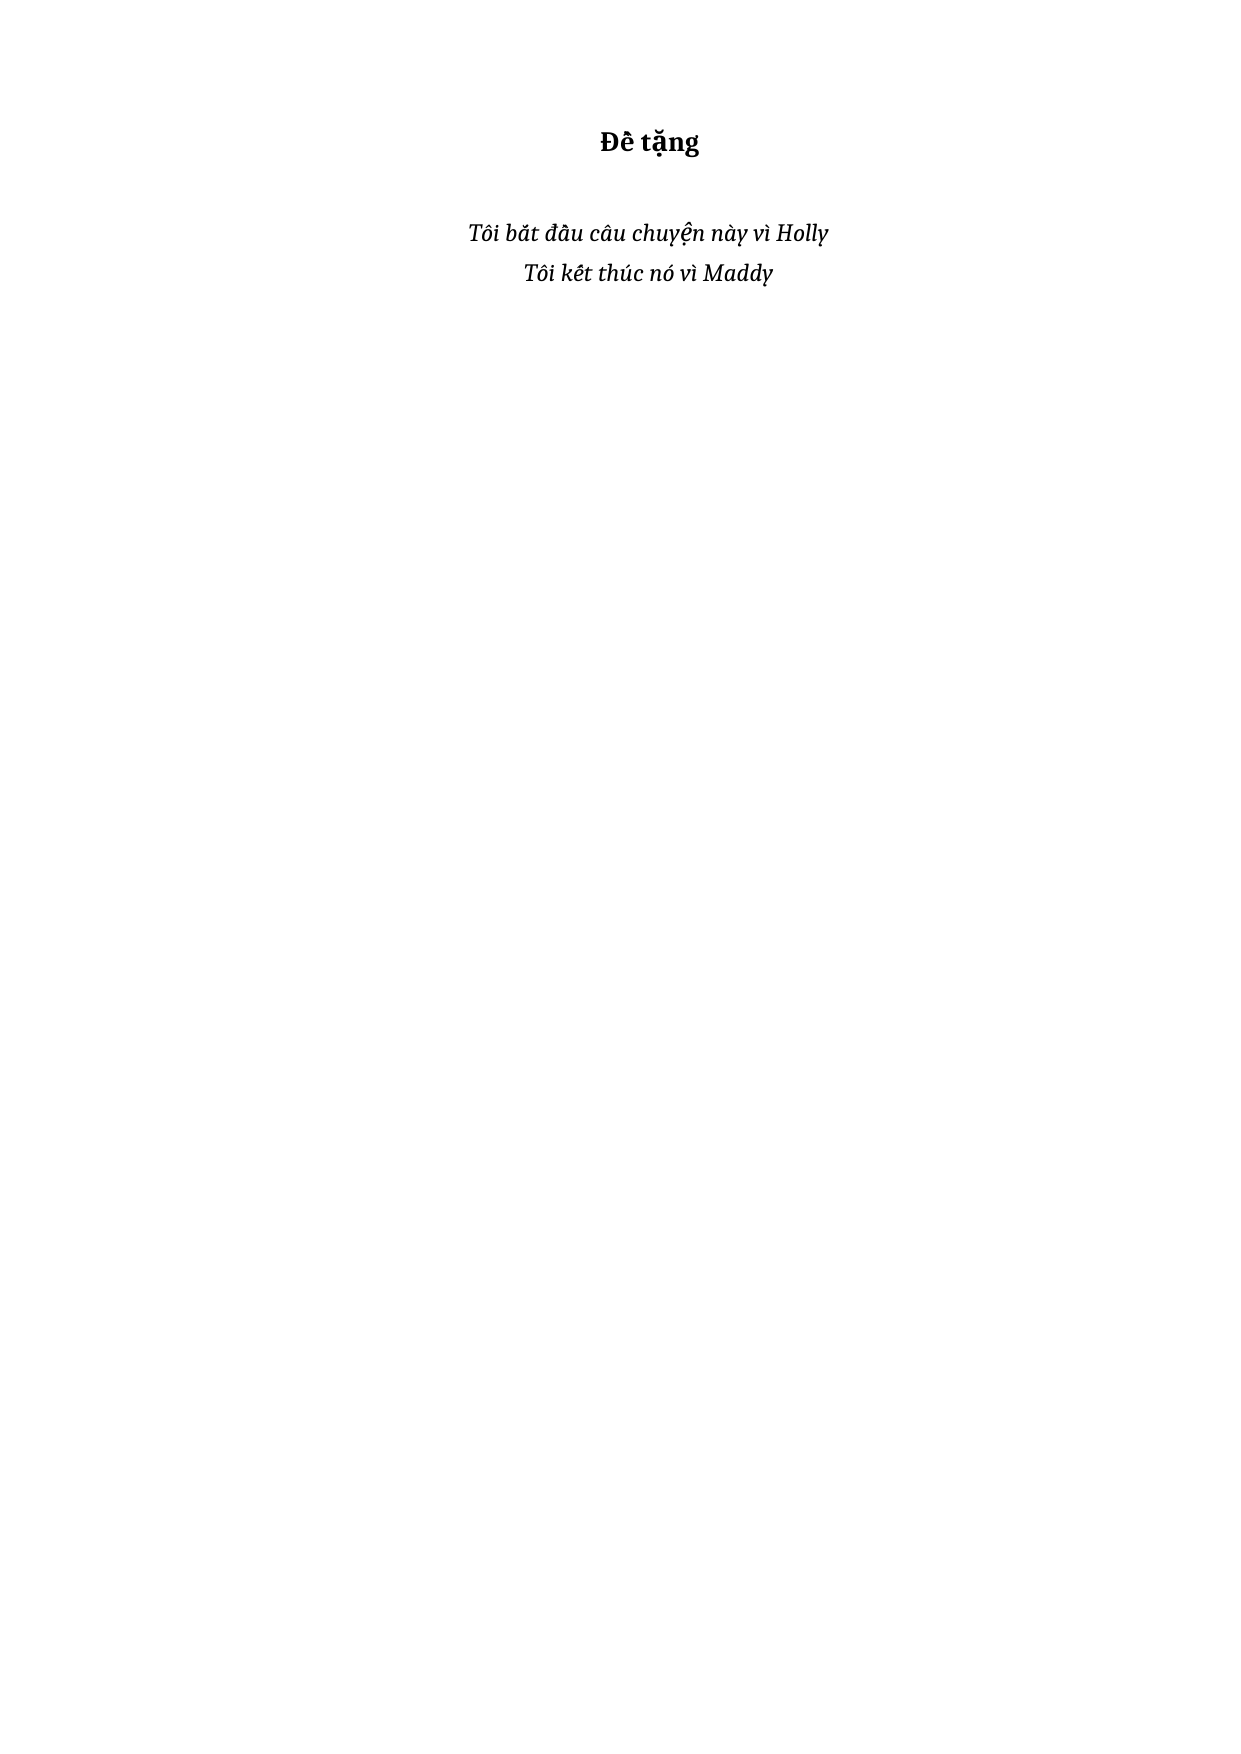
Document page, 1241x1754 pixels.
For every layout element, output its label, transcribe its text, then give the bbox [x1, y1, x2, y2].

text Tôi kết thúc nó vì Maddy [177, 248, 1122, 288]
text Tôi bắt đầu câu chuyện này vì Holly [177, 208, 1122, 248]
subtitle Đề tặng [177, 118, 1122, 158]
